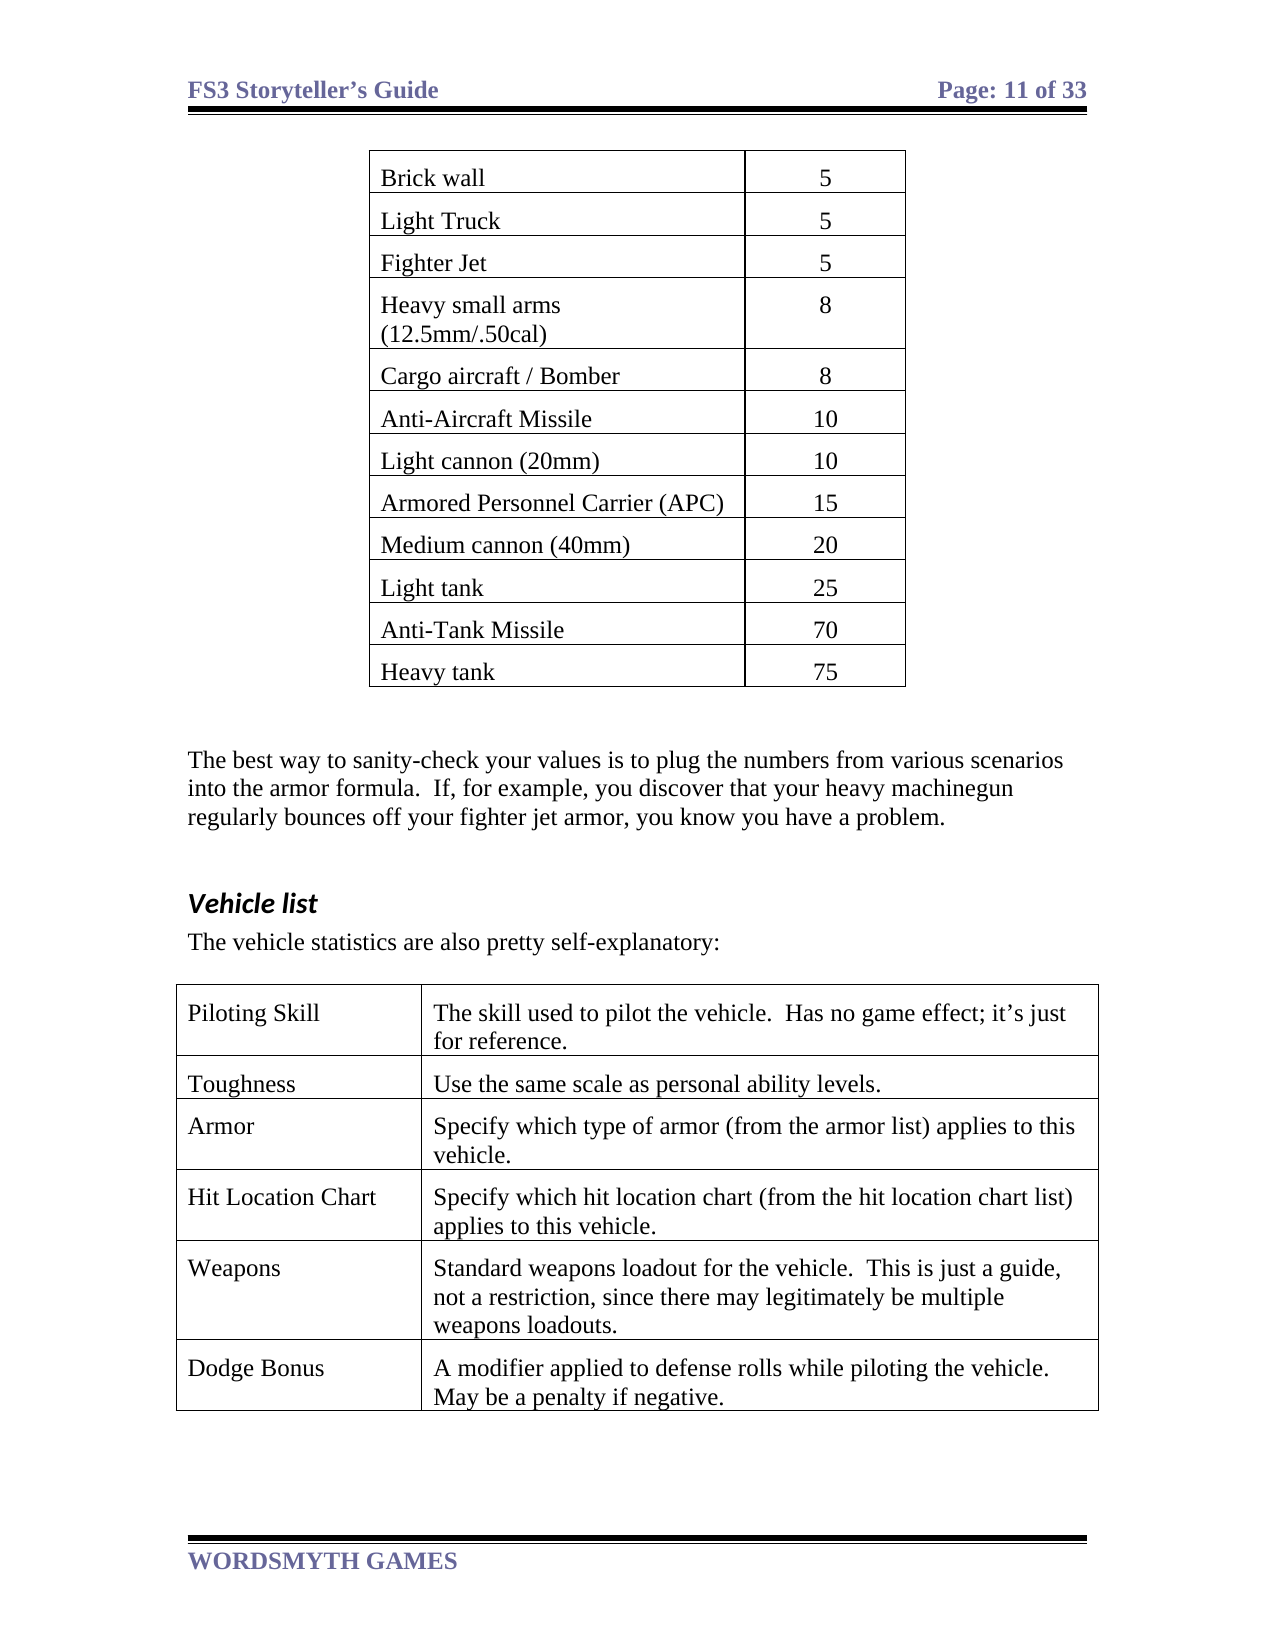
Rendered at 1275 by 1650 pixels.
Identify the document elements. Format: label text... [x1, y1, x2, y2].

table_cell Light Truck [370, 193, 744, 234]
table_cell Dodge Bonus [177, 1340, 421, 1410]
text The vehicle statistics are also pretty self-explanatory: [187, 927, 1087, 955]
table_cell Light tank [370, 560, 744, 602]
table_cell Specify which hit location chart (from the hit location chart list) applies to this vehicle. [422, 1170, 1098, 1239]
table_cell 5 [746, 193, 905, 234]
table_cell Fighter Jet [370, 236, 744, 277]
table_cell Use the same scale as personal ability levels. [422, 1056, 1098, 1097]
table_cell Light cannon (20mm) [370, 434, 744, 475]
table_cell Brick wall [370, 151, 744, 192]
table_cell Weapons [177, 1241, 421, 1339]
table_cell Heavy tank [370, 645, 744, 686]
table_cell Cargo aircraft / Bomber [370, 349, 744, 390]
table_cell 20 [746, 518, 905, 559]
table_cell 8 [746, 349, 905, 390]
table_header Piloting Skill [177, 985, 421, 1055]
table_cell 10 [746, 434, 905, 475]
table_cell 70 [746, 603, 905, 644]
table_cell 25 [746, 560, 905, 602]
text The best way to sanity-check your values is to plug the numbers from various scenarios into the armor formula. If, for example, you discover that your heavy machinegun regularly bounces off your fighter jet armor, you know you have a problem. [187, 745, 1087, 831]
table_cell 5 [746, 151, 905, 192]
table_cell 5 [746, 236, 905, 277]
table_cell Standard weapons loadout for the vehicle. This is just a guide, not a restriction, since there may legitimately be multiple weapons loadouts. [422, 1241, 1098, 1339]
table_header The skill used to pilot the vehicle. Has no game effect; it’s just for reference. [422, 985, 1098, 1055]
table_cell Medium cannon (40mm) [370, 518, 744, 559]
table_cell 10 [746, 391, 905, 432]
table_cell 75 [746, 645, 905, 686]
subtitle Vehicle list [187, 885, 1087, 920]
table_cell Armored Personnel Carrier (APC) [370, 476, 744, 517]
table_cell Anti-Aircraft Missile [370, 391, 744, 432]
table_cell Hit Location Chart [177, 1170, 421, 1239]
table_cell 15 [746, 476, 905, 517]
table_cell Specify which type of armor (from the armor list) applies to this vehicle. [422, 1099, 1098, 1168]
table_cell Armor [177, 1099, 421, 1168]
table_cell Heavy small arms (12.5mm/.50cal) [370, 278, 744, 348]
table_cell 8 [746, 278, 905, 348]
table_cell Anti-Tank Missile [370, 603, 744, 644]
table_cell Toughness [177, 1056, 421, 1097]
table_cell A modifier applied to defense rolls while piloting the vehicle. May be a penalty if negative. [422, 1340, 1098, 1410]
